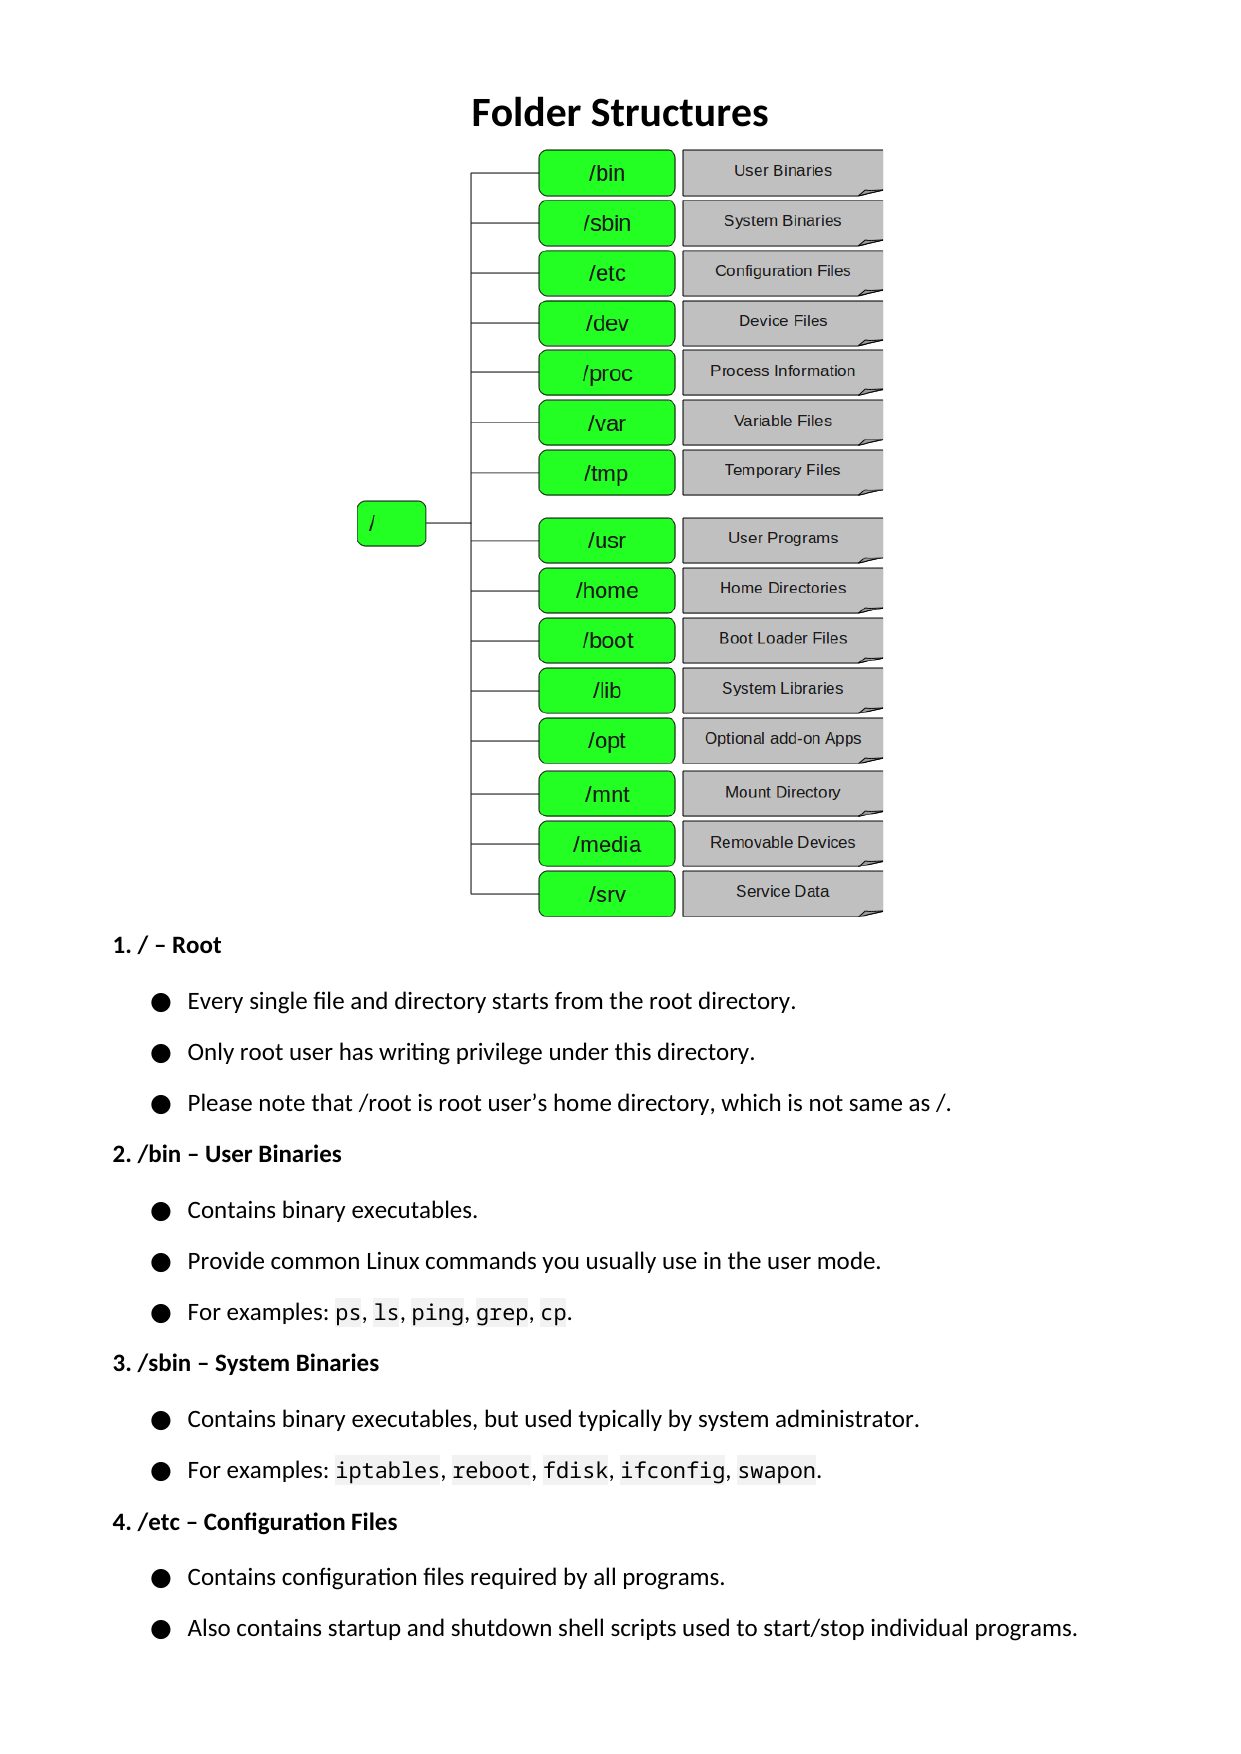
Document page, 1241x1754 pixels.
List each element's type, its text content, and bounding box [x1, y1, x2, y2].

picture [357, 149, 884, 917]
subtitle Folder Structures [112, 86, 1128, 137]
text 1. / – Root [112, 929, 1128, 959]
list Every single file and directory starts from the root directory. [150, 972, 1128, 1023]
text 3. /sbin – System Binaries [112, 1348, 1128, 1378]
list Also contains startup and shutdown shell scripts used to start/stop individual programs. [150, 1600, 1128, 1651]
list For examples: ps, ls, ping, grep, cp. [150, 1284, 1128, 1335]
list Please note that /root is root user’s home directory, which is not same as /. [150, 1074, 1128, 1126]
text 2. /bin – User Binaries [112, 1138, 1128, 1169]
list Contains binary executables, but used typically by system administrator. [150, 1391, 1128, 1442]
text 4. /etc – Configuration Files [112, 1506, 1128, 1536]
list Only root user has writing privilege under this directory. [150, 1023, 1128, 1074]
list Contains binary executables. [150, 1181, 1128, 1233]
list For examples: iptables, reboot, fdisk, ifconfig, swapon. [150, 1442, 1128, 1493]
list Contains configuration files required by all programs. [150, 1549, 1128, 1600]
list Provide common Linux commands you usually use in the user mode. [150, 1233, 1128, 1284]
